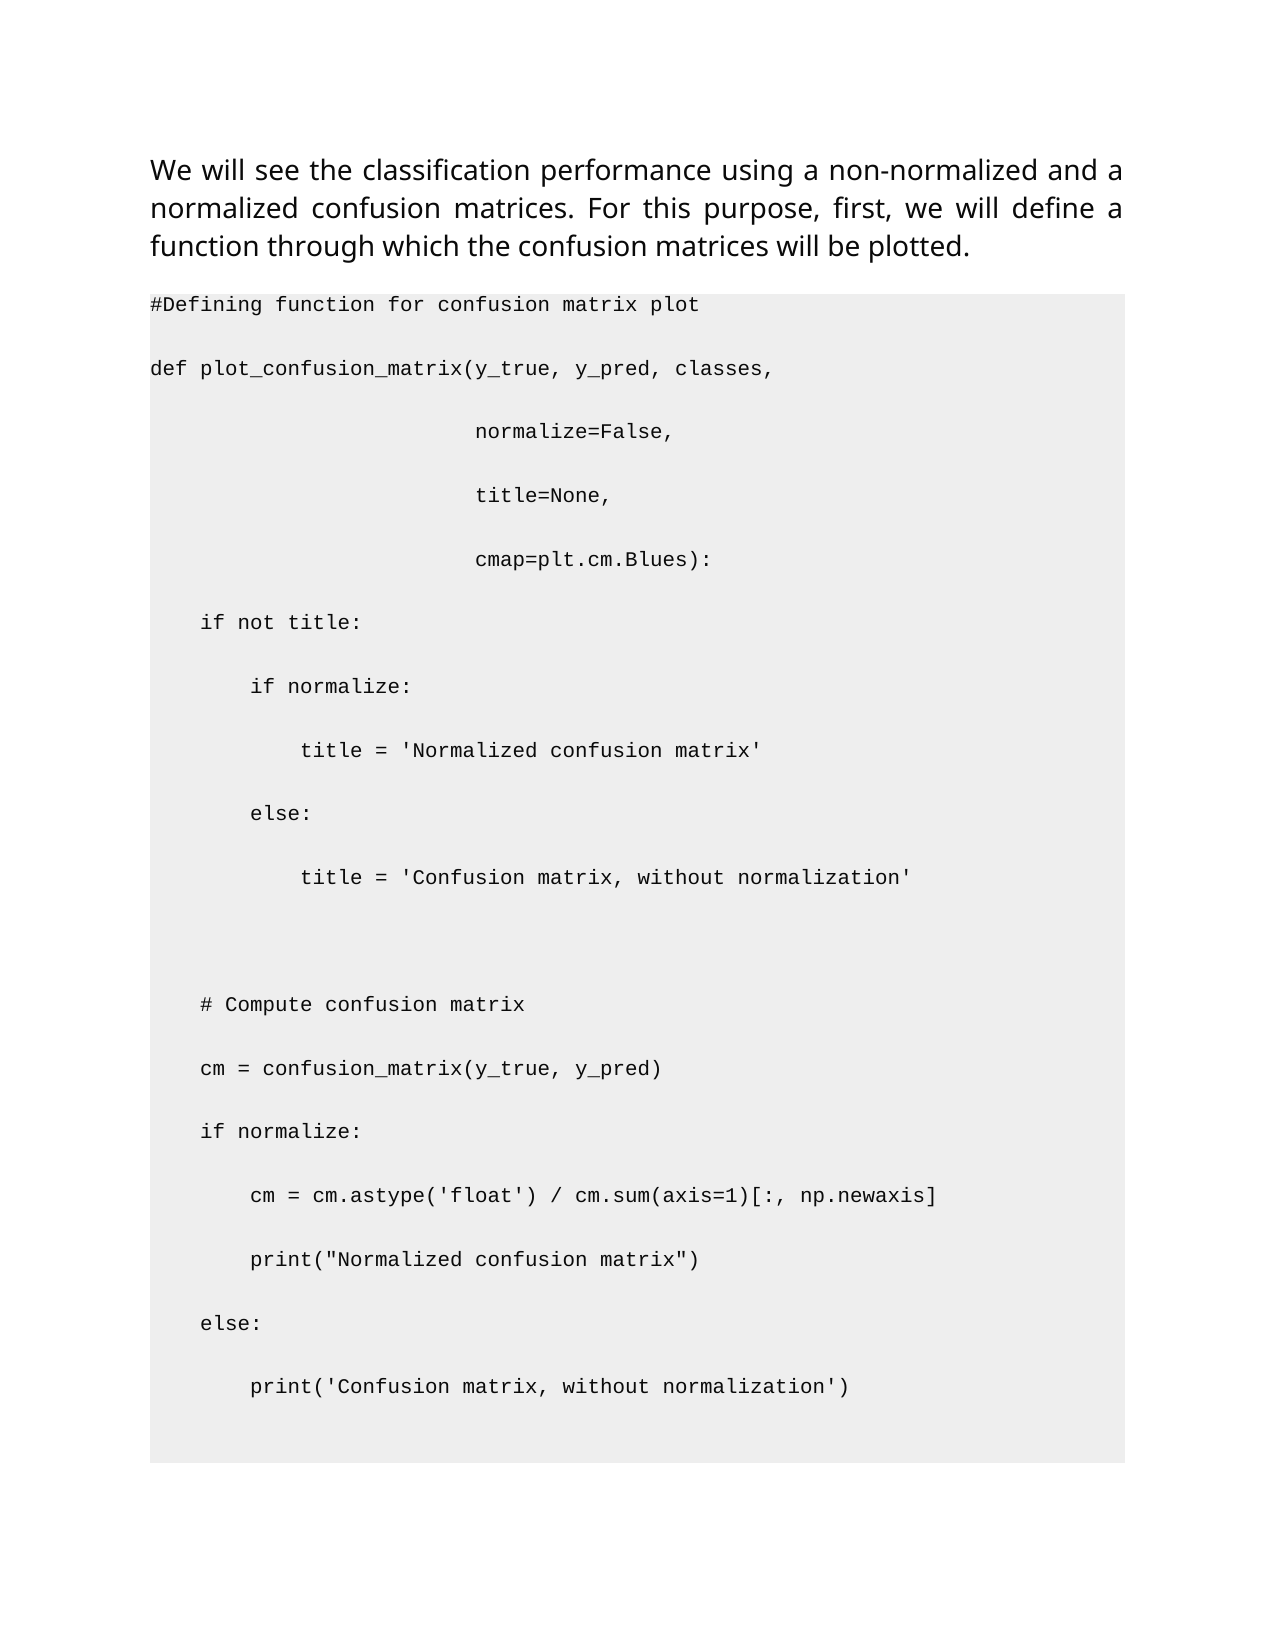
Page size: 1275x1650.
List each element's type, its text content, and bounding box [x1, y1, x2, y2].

text print('Confusion matrix, without normalization') [150, 1376, 1125, 1400]
text cm = confusion_matrix(y_true, y_pred) [150, 1058, 1125, 1082]
text if normalize: [150, 676, 1125, 700]
text We will see the classification performance using a non-normalized and a normalized confusion matrices. For this purpose, first, we will define a function through which the confusion matrices will be plotted. [150, 150, 1125, 265]
text title = 'Normalized confusion matrix' [150, 740, 1125, 763]
text # Compute confusion matrix [150, 994, 1125, 1018]
text if not title: [150, 612, 1125, 636]
text else: [150, 1312, 1125, 1336]
text #Defining function for confusion matrix plot [150, 294, 1125, 318]
text cmap=plt.cm.Blues): [150, 549, 1125, 572]
text print("Normalized confusion matrix") [150, 1249, 1125, 1272]
text title = 'Confusion matrix, without normalization' [150, 867, 1125, 891]
text if normalize: [150, 1122, 1125, 1145]
text normalize=False, [150, 421, 1125, 445]
text title=None, [150, 485, 1125, 509]
text else: [150, 803, 1125, 827]
text def plot_confusion_matrix(y_true, y_pred, classes, [150, 358, 1125, 381]
text cm = cm.astype('float') / cm.sum(axis=1)[:, np.newaxis] [150, 1185, 1125, 1209]
